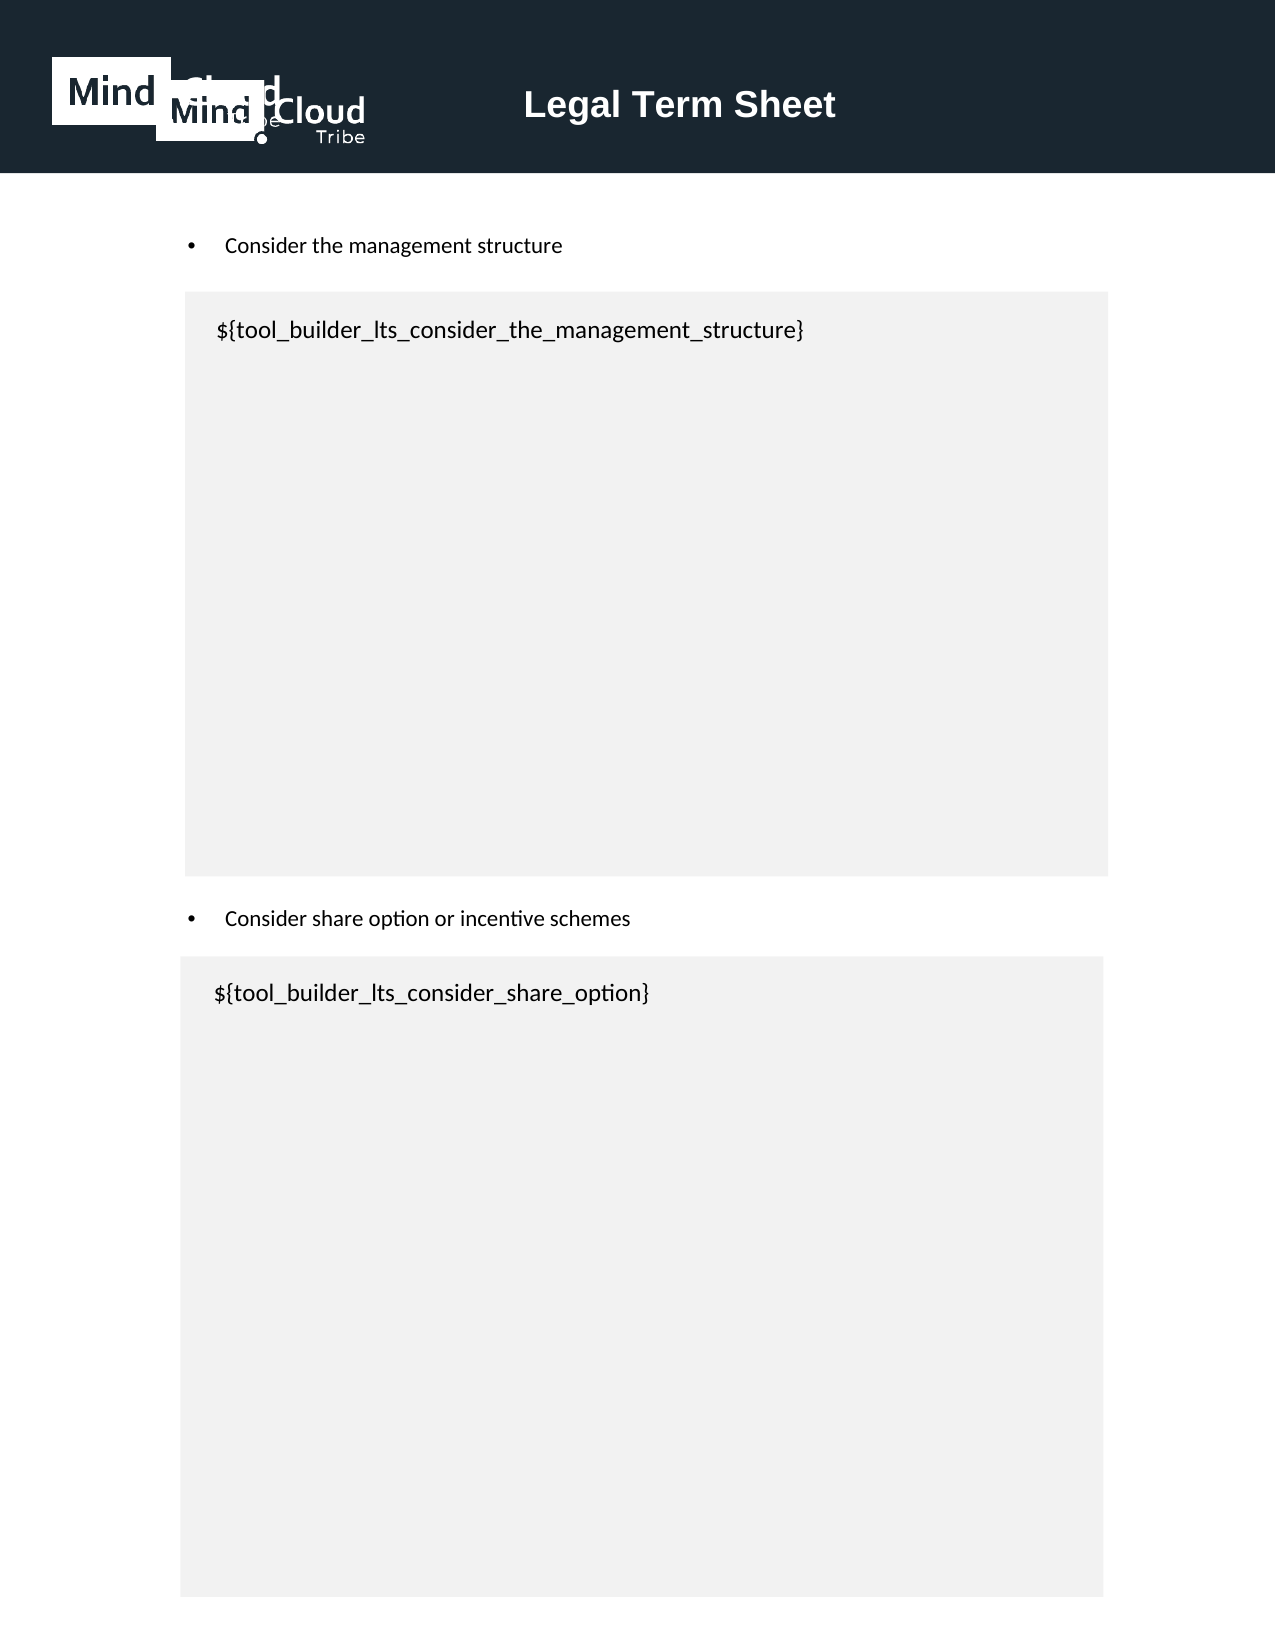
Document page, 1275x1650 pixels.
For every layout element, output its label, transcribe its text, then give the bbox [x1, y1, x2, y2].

list Consider the management structure [187, 231, 1125, 259]
picture [46, 52, 370, 147]
list Consider share option or incentive schemes [187, 904, 1125, 932]
